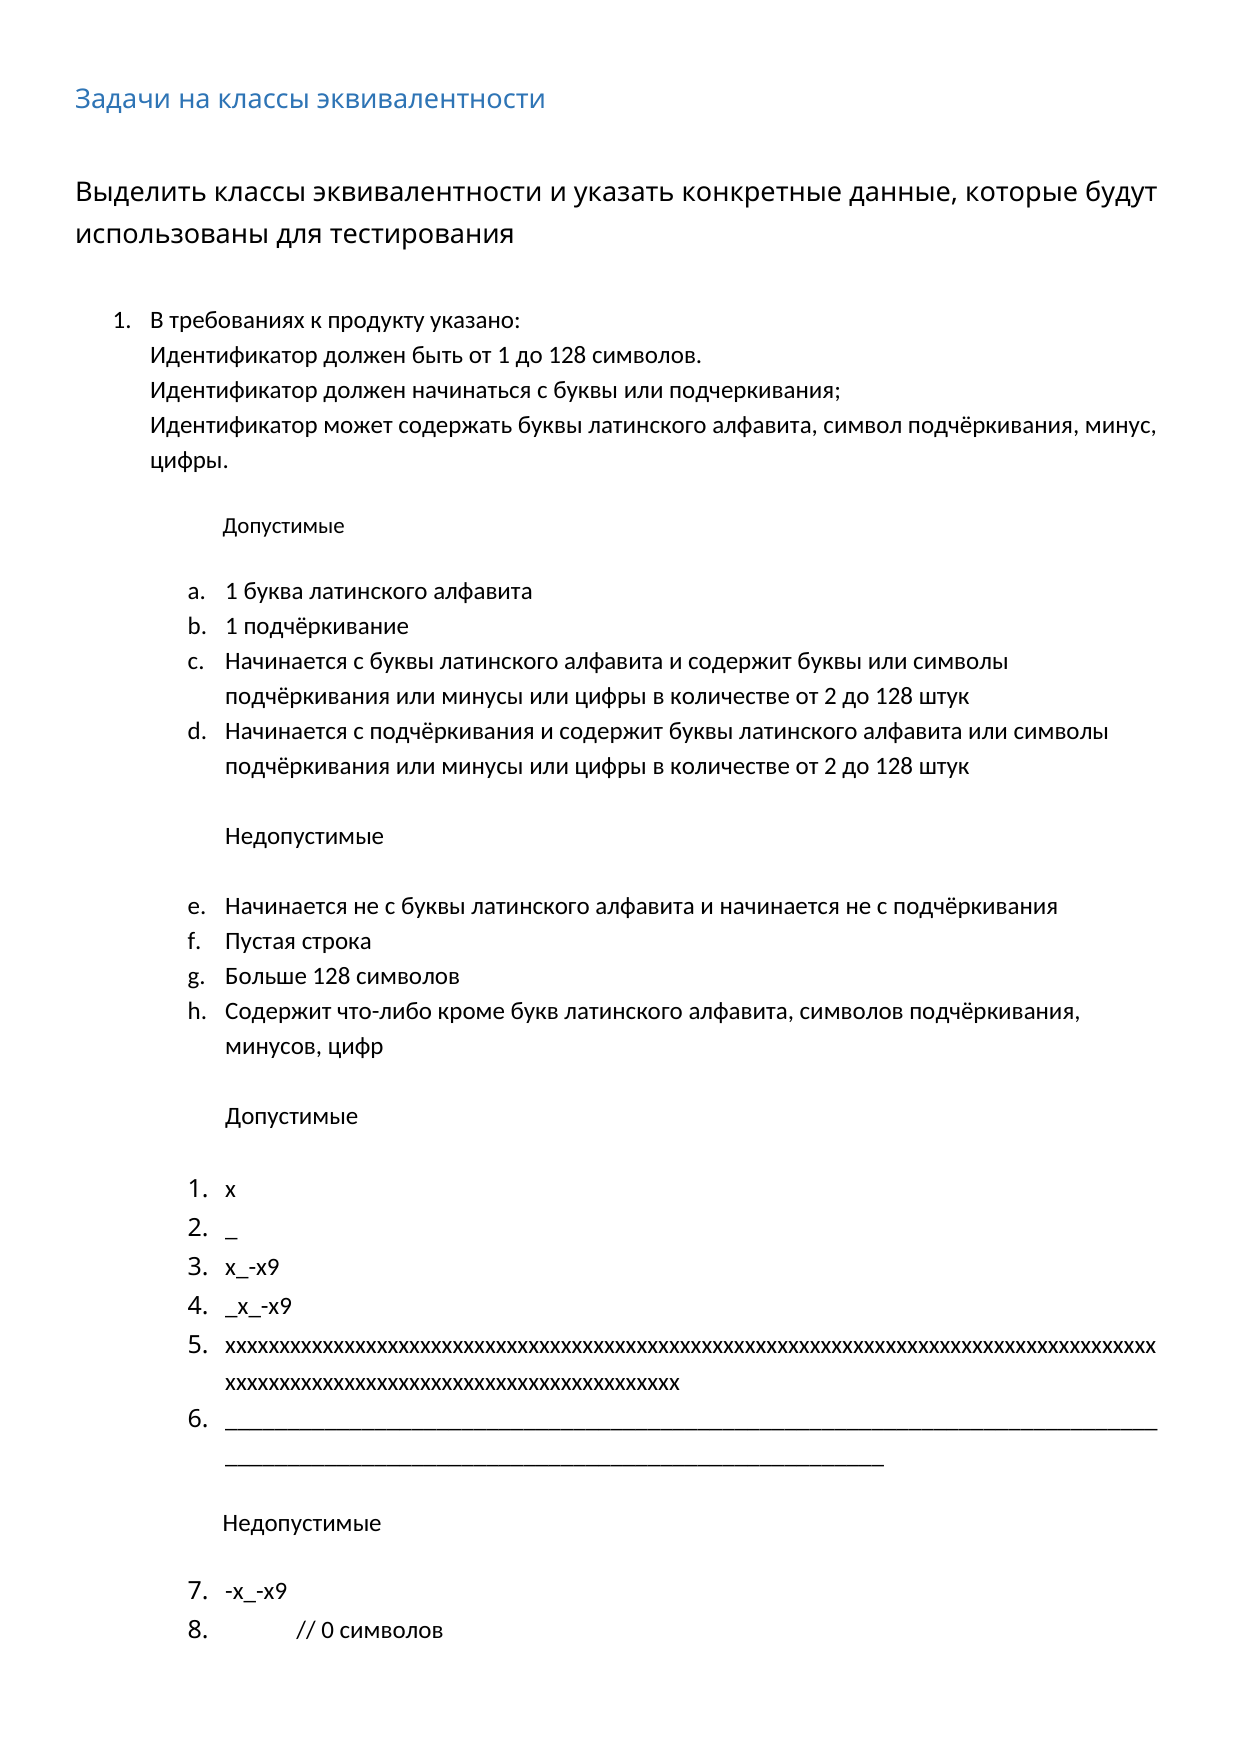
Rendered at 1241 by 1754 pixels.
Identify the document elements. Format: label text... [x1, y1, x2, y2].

list Больше 128 символов [187, 961, 1165, 991]
list 1 буква латинского алфавита [187, 576, 1165, 606]
list // 0 символов [187, 1612, 1165, 1646]
list Недопустимые [225, 821, 1165, 851]
list 1 подчёркивание [187, 611, 1165, 641]
list _ [187, 1210, 1165, 1244]
subtitle Задачи на классы эквивалентности [75, 79, 1165, 116]
list Допустимые [150, 511, 1165, 539]
list Содержит что-либо кроме букв латинского алфавита, символов подчёркивания, минусов, цифр [187, 996, 1165, 1061]
list Начинается с подчёркивания и содержит буквы латинского алфавита или символы подчёркивания или минусы или цифры в количестве от 2 до 128 штук [187, 716, 1165, 781]
text Недопустимые [222, 1507, 1165, 1538]
list В требованиях к продукту указано: Идентификатор должен быть от 1 до 128 символов. Идентификатор должен начинаться с буквы или подчеркивания; Идентификатор может содержать буквы латинского алфавита, символ подчёркивания, минус, цифры. [112, 304, 1165, 474]
list ________________________________________________________________________________________________________________________________ [187, 1401, 1165, 1470]
list Допустимые [225, 1101, 1165, 1131]
list xxxxxxxxxxxxxxxxxxxxxxxxxxxxxxxxxxxxxxxxxxxxxxxxxxxxxxxxxxxxxxxxxxxxxxxxxxxxxxxxxxxxxxxxxxxxxxxxxxxxxxxxxxxxxxxxxxxxxxxxxxxxxxxx [187, 1327, 1165, 1396]
list Пустая строка [187, 926, 1165, 956]
list -x_-x9 [187, 1573, 1165, 1607]
list Начинается с буквы латинского алфавита и содержит буквы или символы подчёркивания или минусы или цифры в количестве от 2 до 128 штук [187, 646, 1165, 711]
list Начинается не с буквы латинского алфавита и начинается не с подчёркивания [187, 891, 1165, 921]
list _x_-x9 [187, 1288, 1165, 1322]
subtitle Выделить классы эквивалентности и указать конкретные данные, которые будут использованы для тестирования [75, 172, 1165, 252]
list x [187, 1171, 1165, 1204]
list x_-x9 [187, 1249, 1165, 1283]
